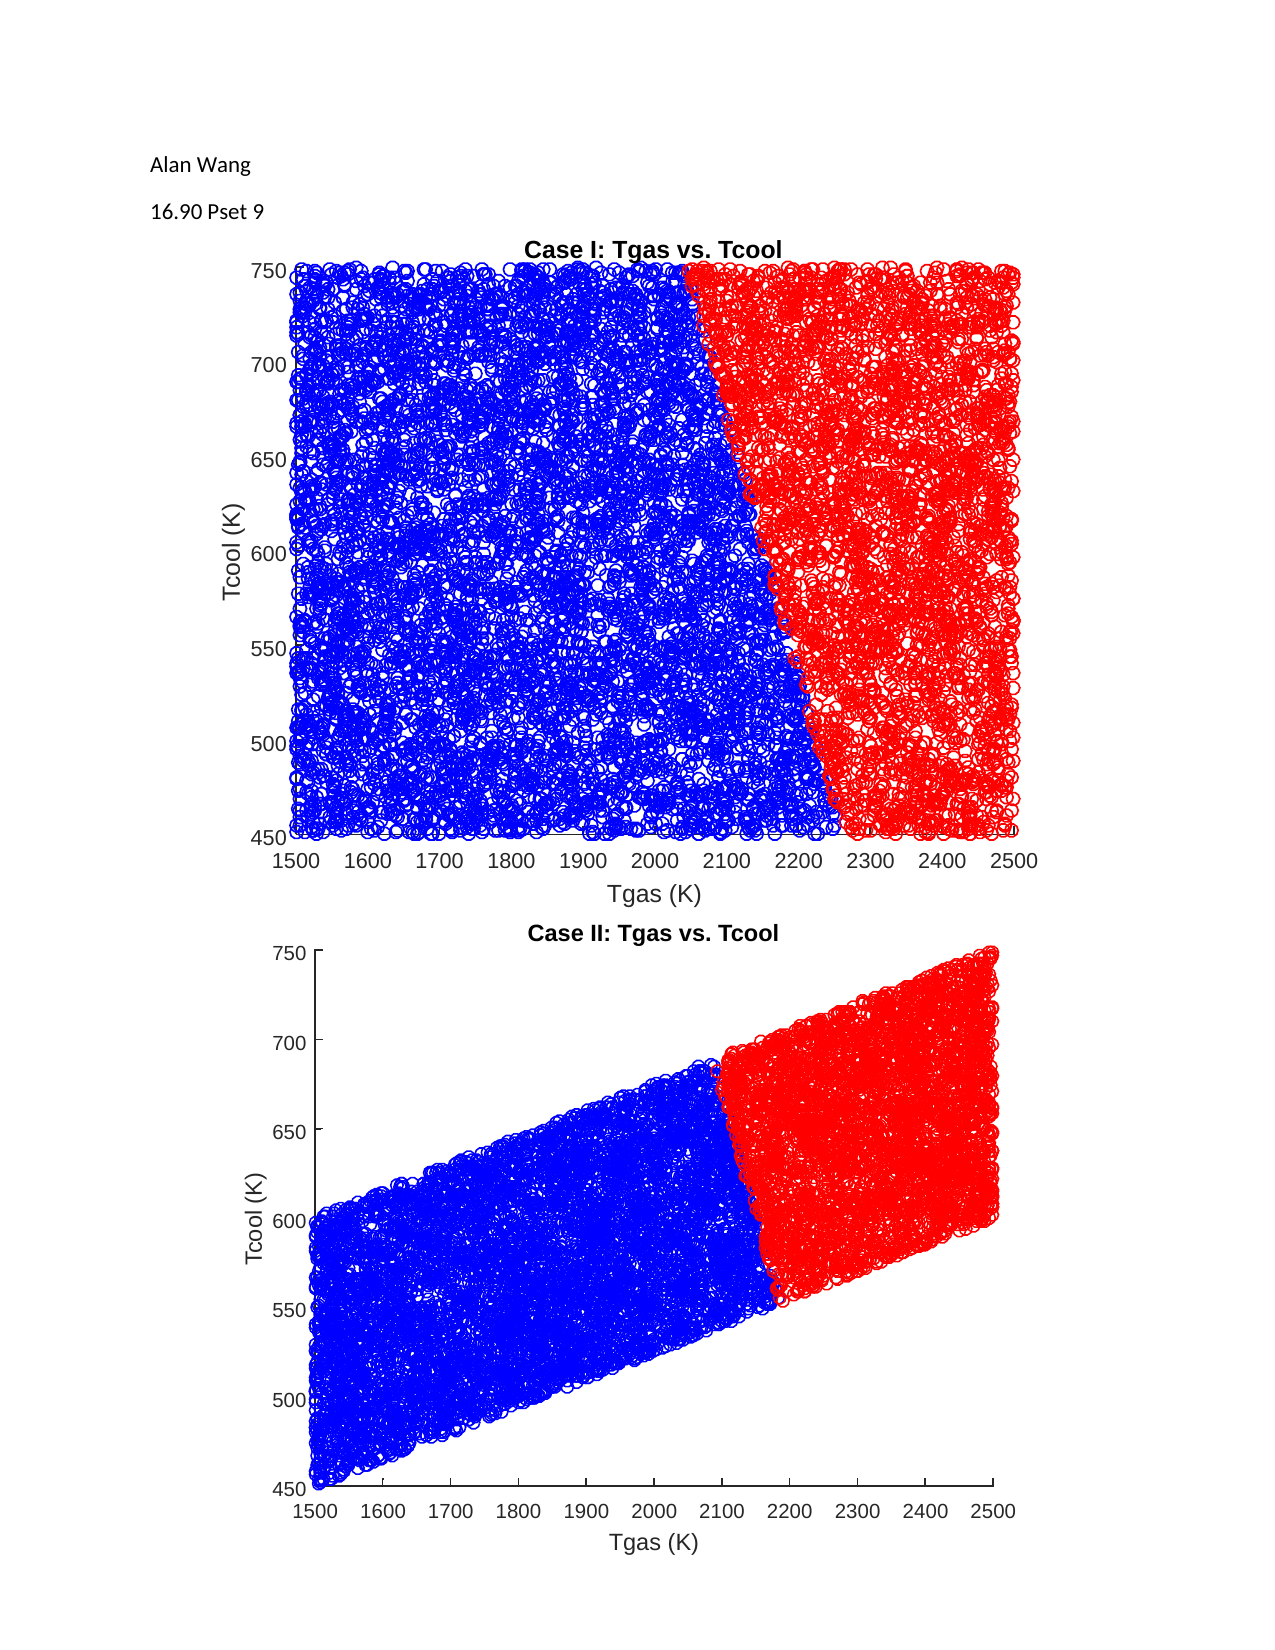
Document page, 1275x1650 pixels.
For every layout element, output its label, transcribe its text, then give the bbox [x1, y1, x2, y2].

text 16.90 Pset 9 [150, 197, 1125, 225]
text Alan Wang [150, 150, 1125, 178]
